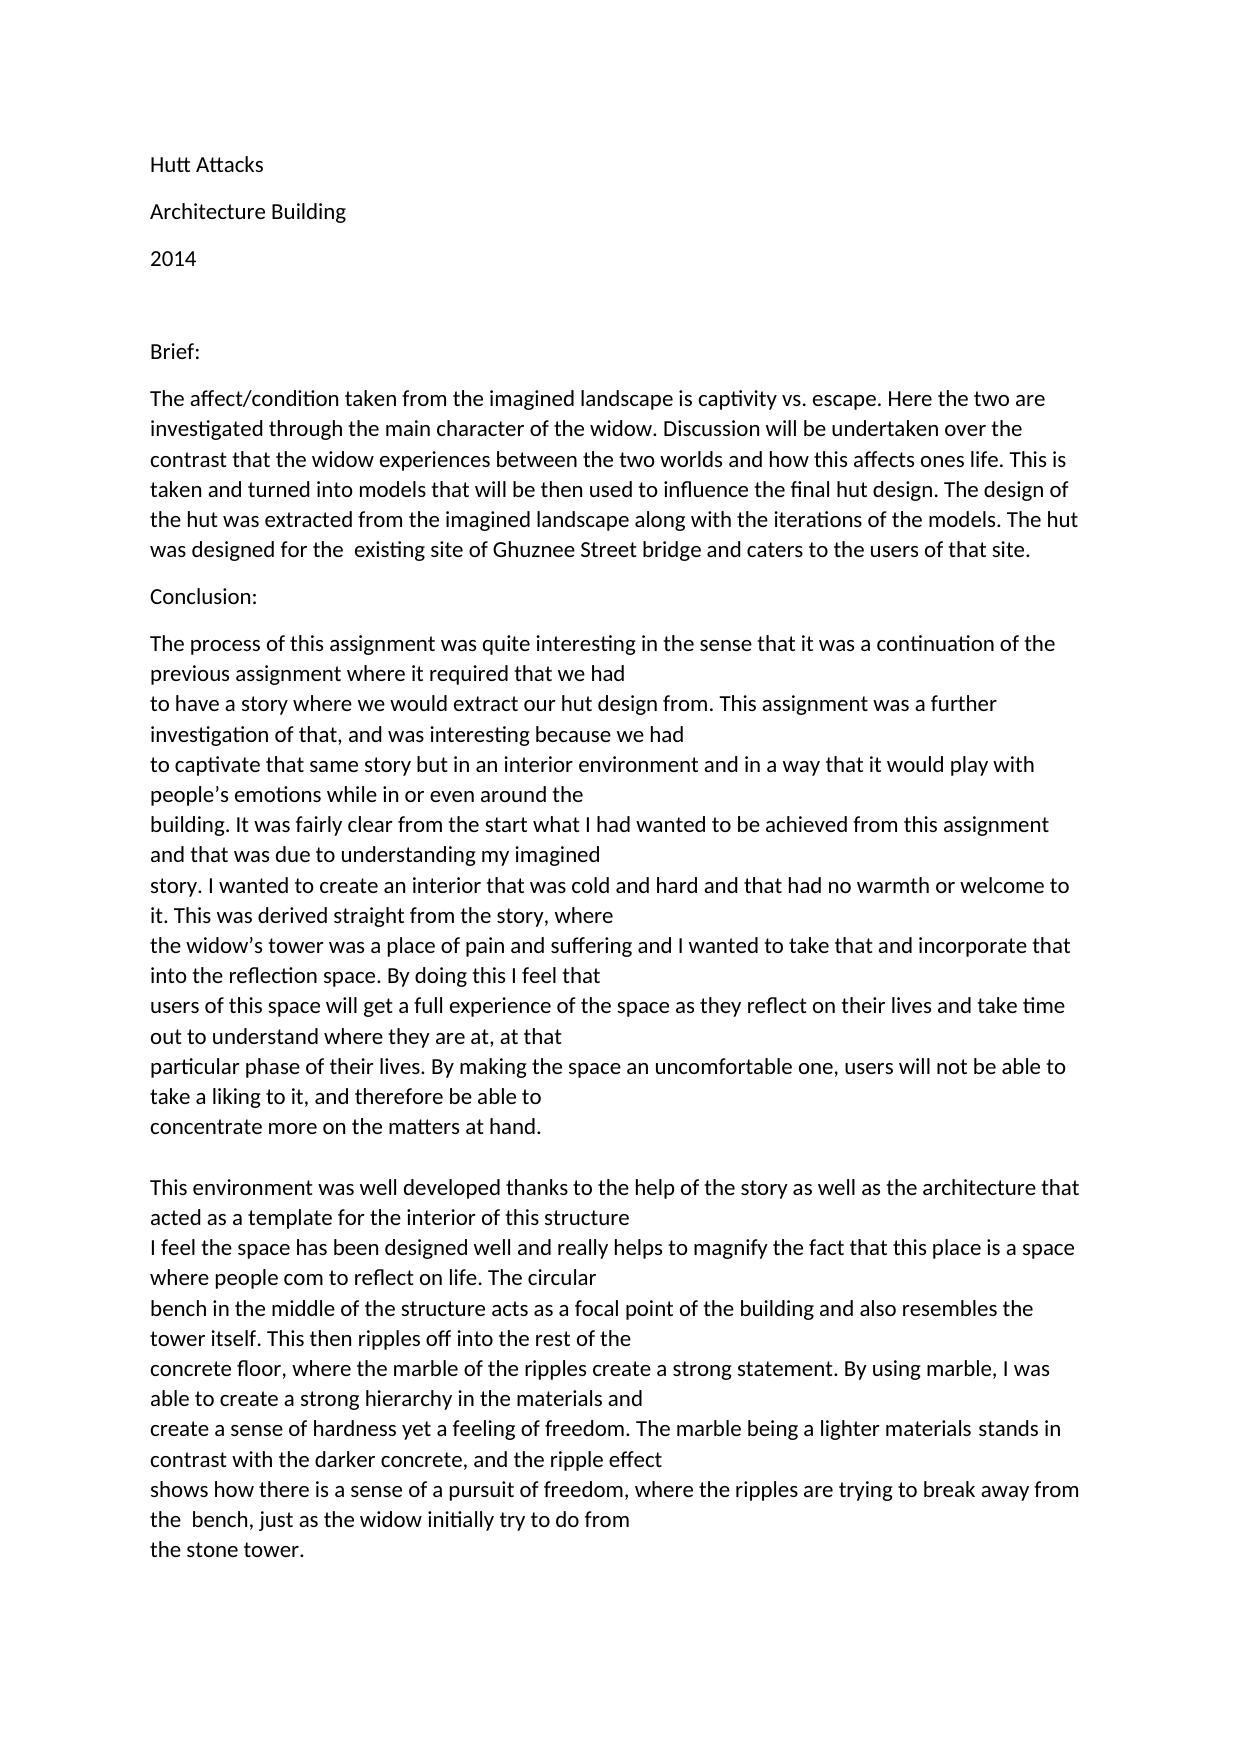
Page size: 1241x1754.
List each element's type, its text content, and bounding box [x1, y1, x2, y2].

text The affect/condition taken from the imagined landscape is captivity vs. escape. Here the two are investigated through the main character of the widow. Discussion will be undertaken over the contrast that the widow experiences between the two worlds and how this affects ones life. This is taken and turned into models that will be then used to influence the final hut design. The design of the hut was extracted from the imagined landscape along with the iterations of the models. The hut was designed for the existing site of Ghuznee Street bridge and caters to the users of that site. [150, 384, 1090, 563]
text Hutt Attacks [150, 150, 1090, 178]
text Conclusion: [150, 582, 1090, 610]
text Architecture Building [150, 197, 1090, 225]
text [150, 629, 1090, 1594]
text Brief: [150, 337, 1090, 366]
text 2014 [150, 244, 1090, 272]
